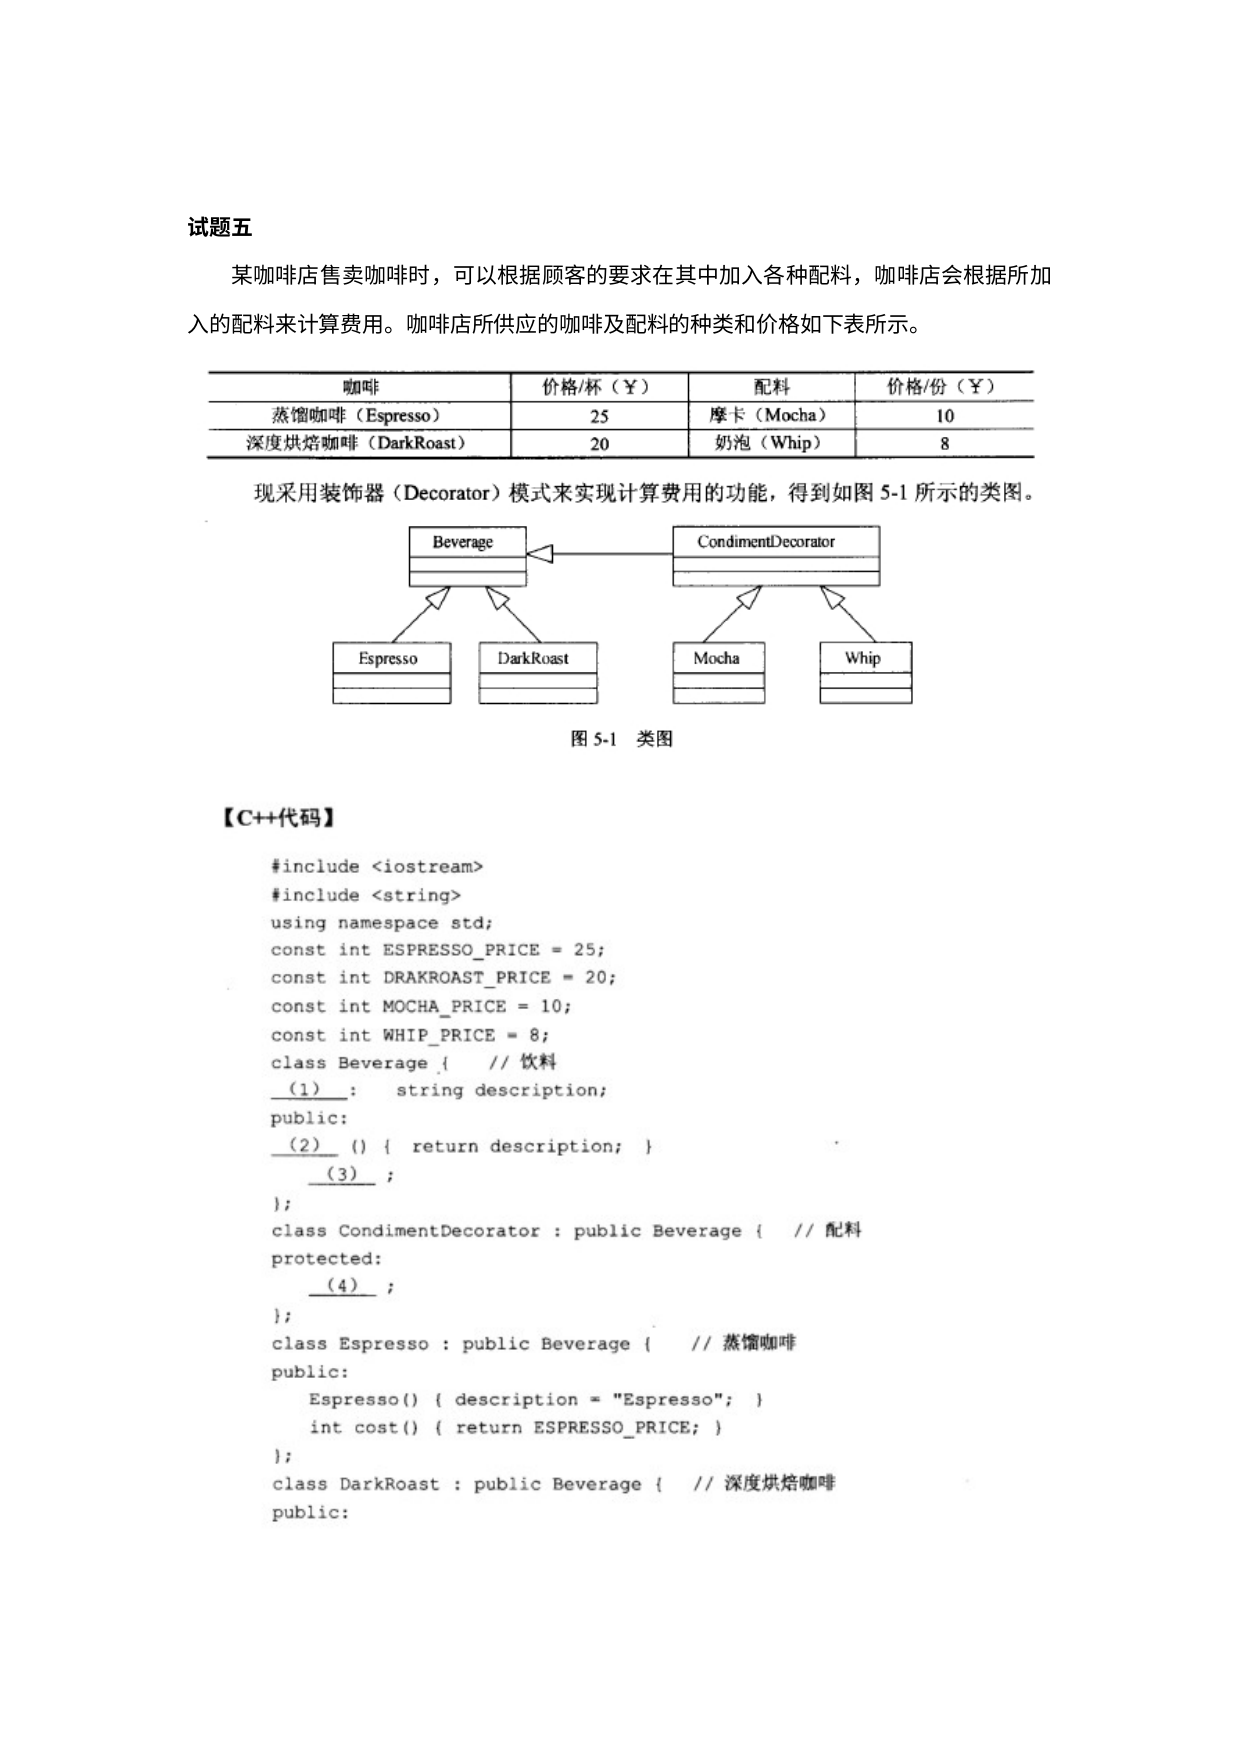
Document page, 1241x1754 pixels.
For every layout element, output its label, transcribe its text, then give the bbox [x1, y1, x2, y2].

text 某咖啡店售卖咖啡时，可以根据顾客的要求在其中加入各种配料，咖啡店会根据所加入的配料来计算费用。咖啡店所供应的咖啡及配料的种类和价格如下表所示。 [187, 258, 1053, 339]
text 试题五 [187, 209, 1053, 242]
picture [187, 790, 1011, 1564]
picture [187, 354, 1053, 760]
